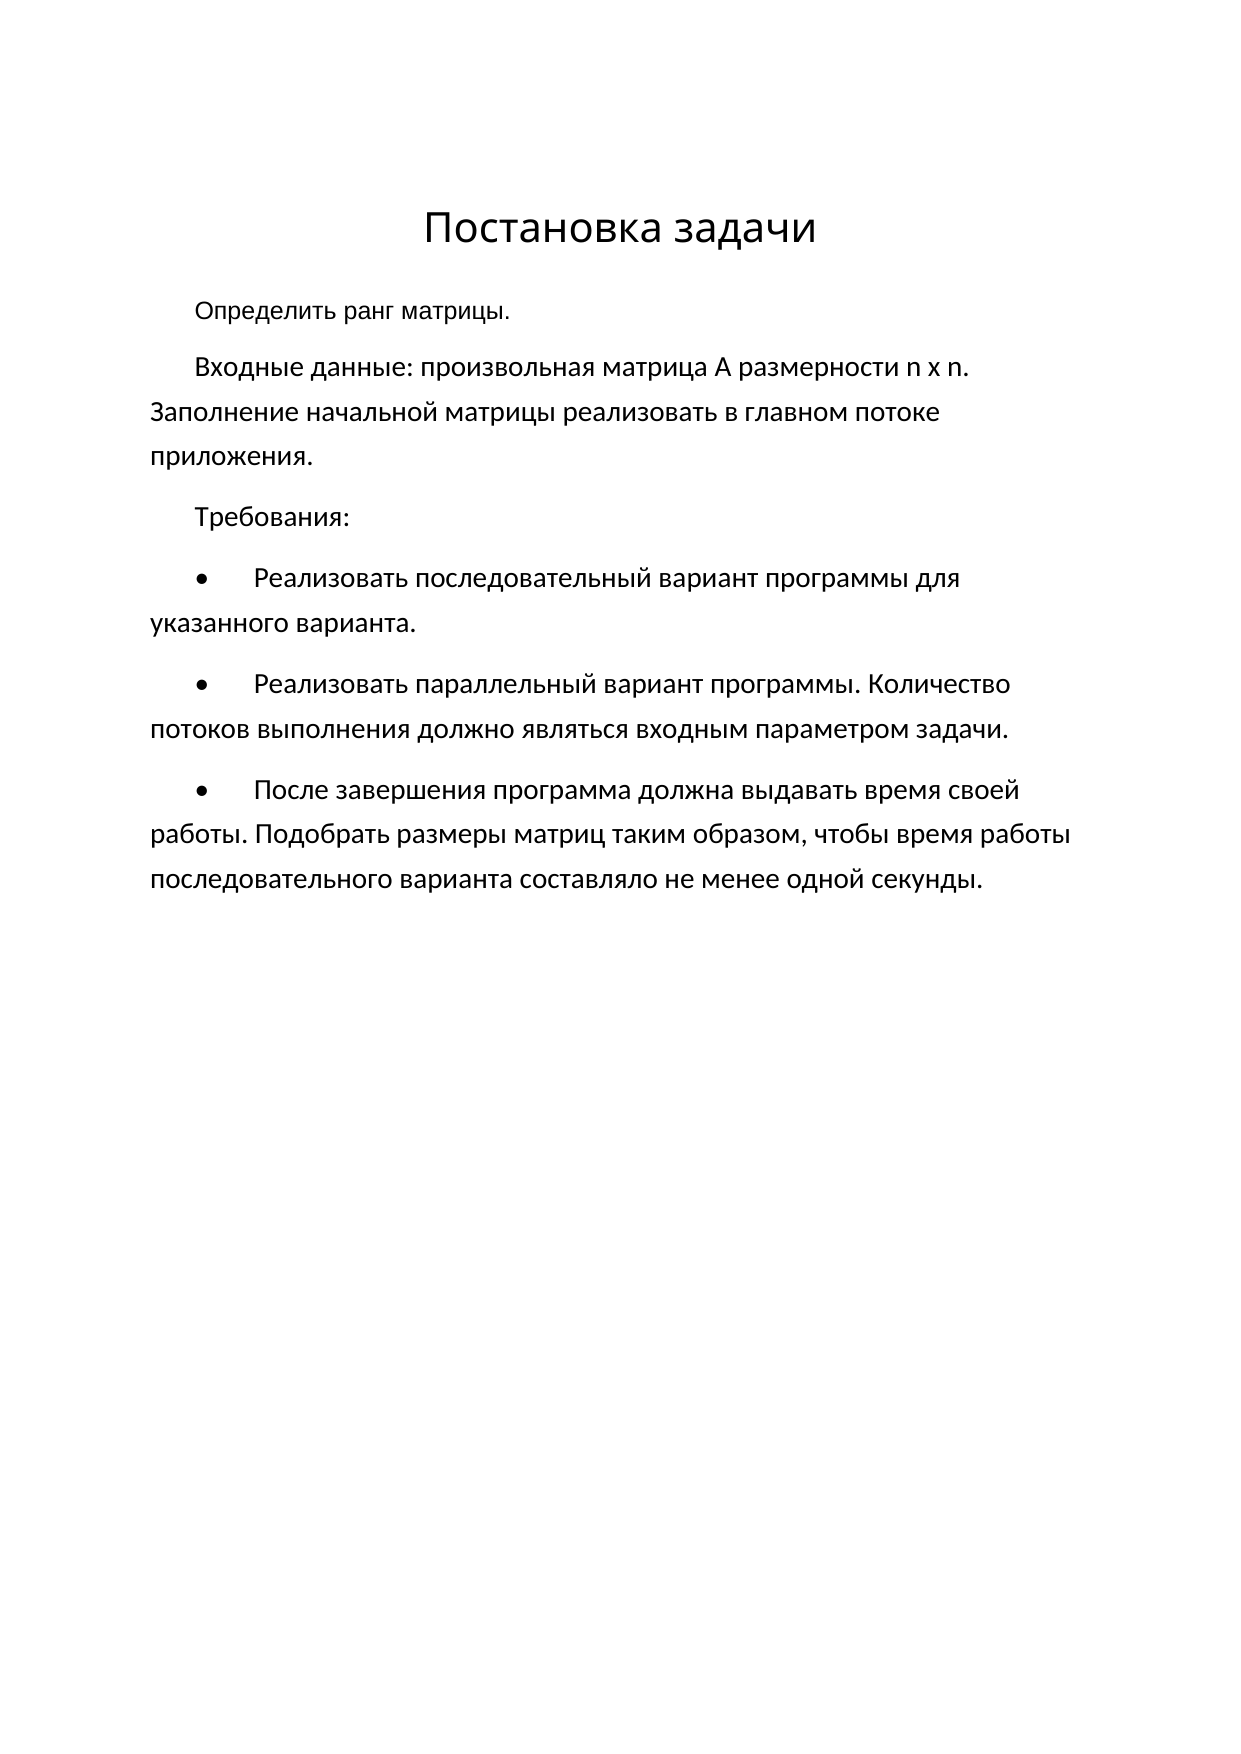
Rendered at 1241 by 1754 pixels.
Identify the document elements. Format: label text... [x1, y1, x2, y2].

text Входные данные: произвольная матрица А размерности n х n. Заполнение начальной матрицы реализовать в главном потоке приложения. [150, 348, 1090, 473]
list После завершения программа должна выдавать время своей работы. Подобрать размеры матриц таким образом, чтобы время работы последовательного варианта составляло не менее одной секунды. [150, 771, 1090, 895]
text Требования: [150, 498, 1090, 534]
list Реализовать последовательный вариант программы для указанного варианта. [150, 559, 1090, 640]
list Реализовать параллельный вариант программы. Количество потоков выполнения должно являться входным параметром задачи. [150, 665, 1090, 745]
subtitle Постановка задачи [150, 198, 1090, 255]
text Определить ранг матрицы. [150, 296, 1090, 324]
